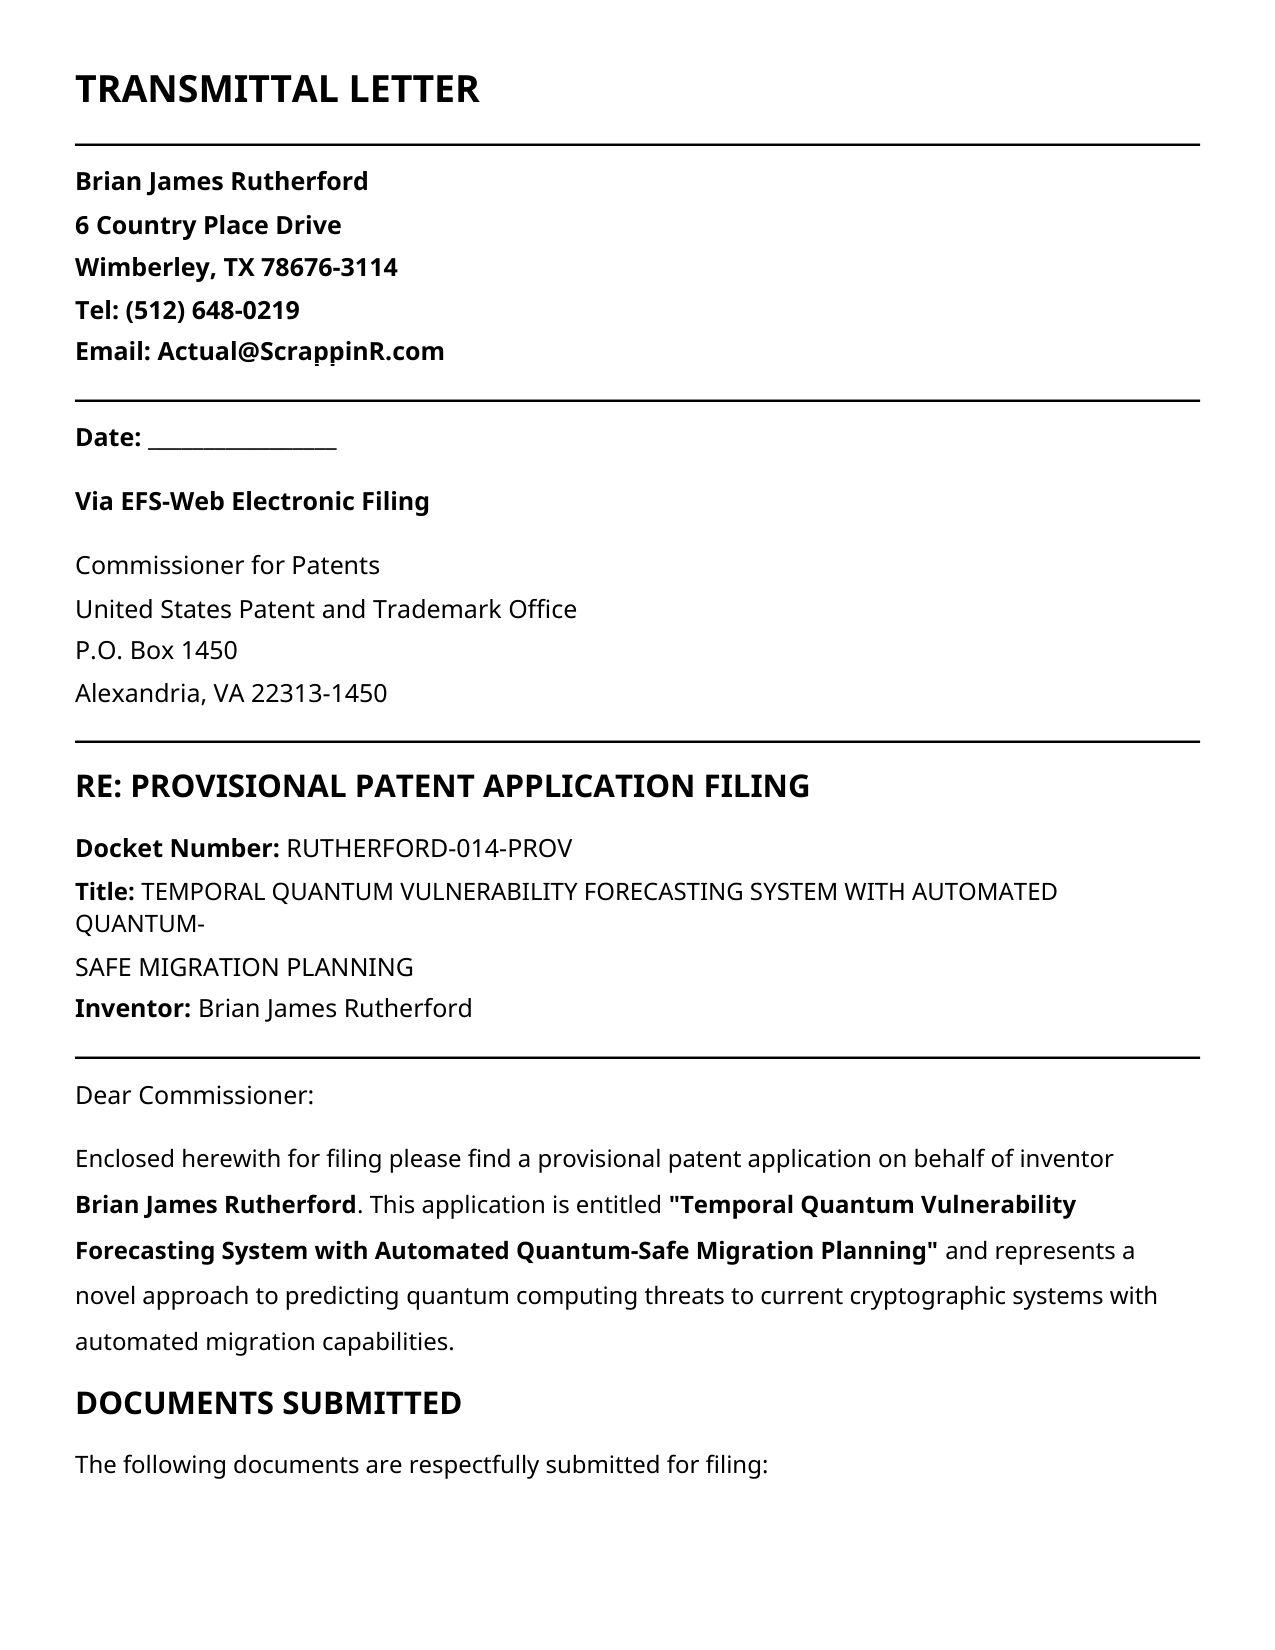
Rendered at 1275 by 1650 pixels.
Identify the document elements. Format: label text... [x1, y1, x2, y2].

text Inventor: Brian James Rutherford [75, 991, 1185, 1025]
text Alexandria, VA 22313-1450 [75, 676, 1185, 710]
text Dear Commissioner: [75, 1077, 1185, 1111]
text Email: Actual@ScrappinR.com [75, 334, 1185, 368]
text Docket Number: RUTHERFORD-014-PROV [75, 831, 1185, 864]
text Via EFS-Web Electronic Filing [75, 483, 1185, 517]
text P.O. Box 1450 [75, 633, 1185, 667]
text Tel: (512) 648-0219 [75, 292, 1185, 326]
text Enclosed herewith for filing please find a provisional patent application on behalf of inventor Brian James Rutherford. This application is entitled "Temporal Quantum Vulnerability Forecasting System with Automated Quantum-Safe Migration Planning" and represents a novel approach to predicting quantum computing threats to current cryptographic systems with automated migration capabilities. [75, 1142, 1185, 1357]
text Title: TEMPORAL QUANTUM VULNERABILITY FORECASTING SYSTEM WITH AUTOMATED QUANTUM- [75, 874, 1185, 939]
text RE: PROVISIONAL PATENT APPLICATION FILING [75, 764, 1185, 806]
text United States Patent and Trademark Office [75, 591, 1185, 626]
text TRANSMITTAL LETTER [75, 62, 1185, 113]
text DOCUMENTS SUBMITTED [75, 1381, 1185, 1423]
text Date: _________________ [75, 420, 1185, 454]
text 6 Country Place Drive [75, 208, 1185, 242]
text Wimberley, TX 78676-3114 [75, 249, 1185, 283]
text Commissioner for Patents [75, 548, 1185, 582]
text Brian James Rutherford [75, 164, 1185, 198]
text The following documents are respectfully submitted for filing: [75, 1448, 1185, 1480]
text SAFE MIGRATION PLANNING [75, 950, 1185, 984]
